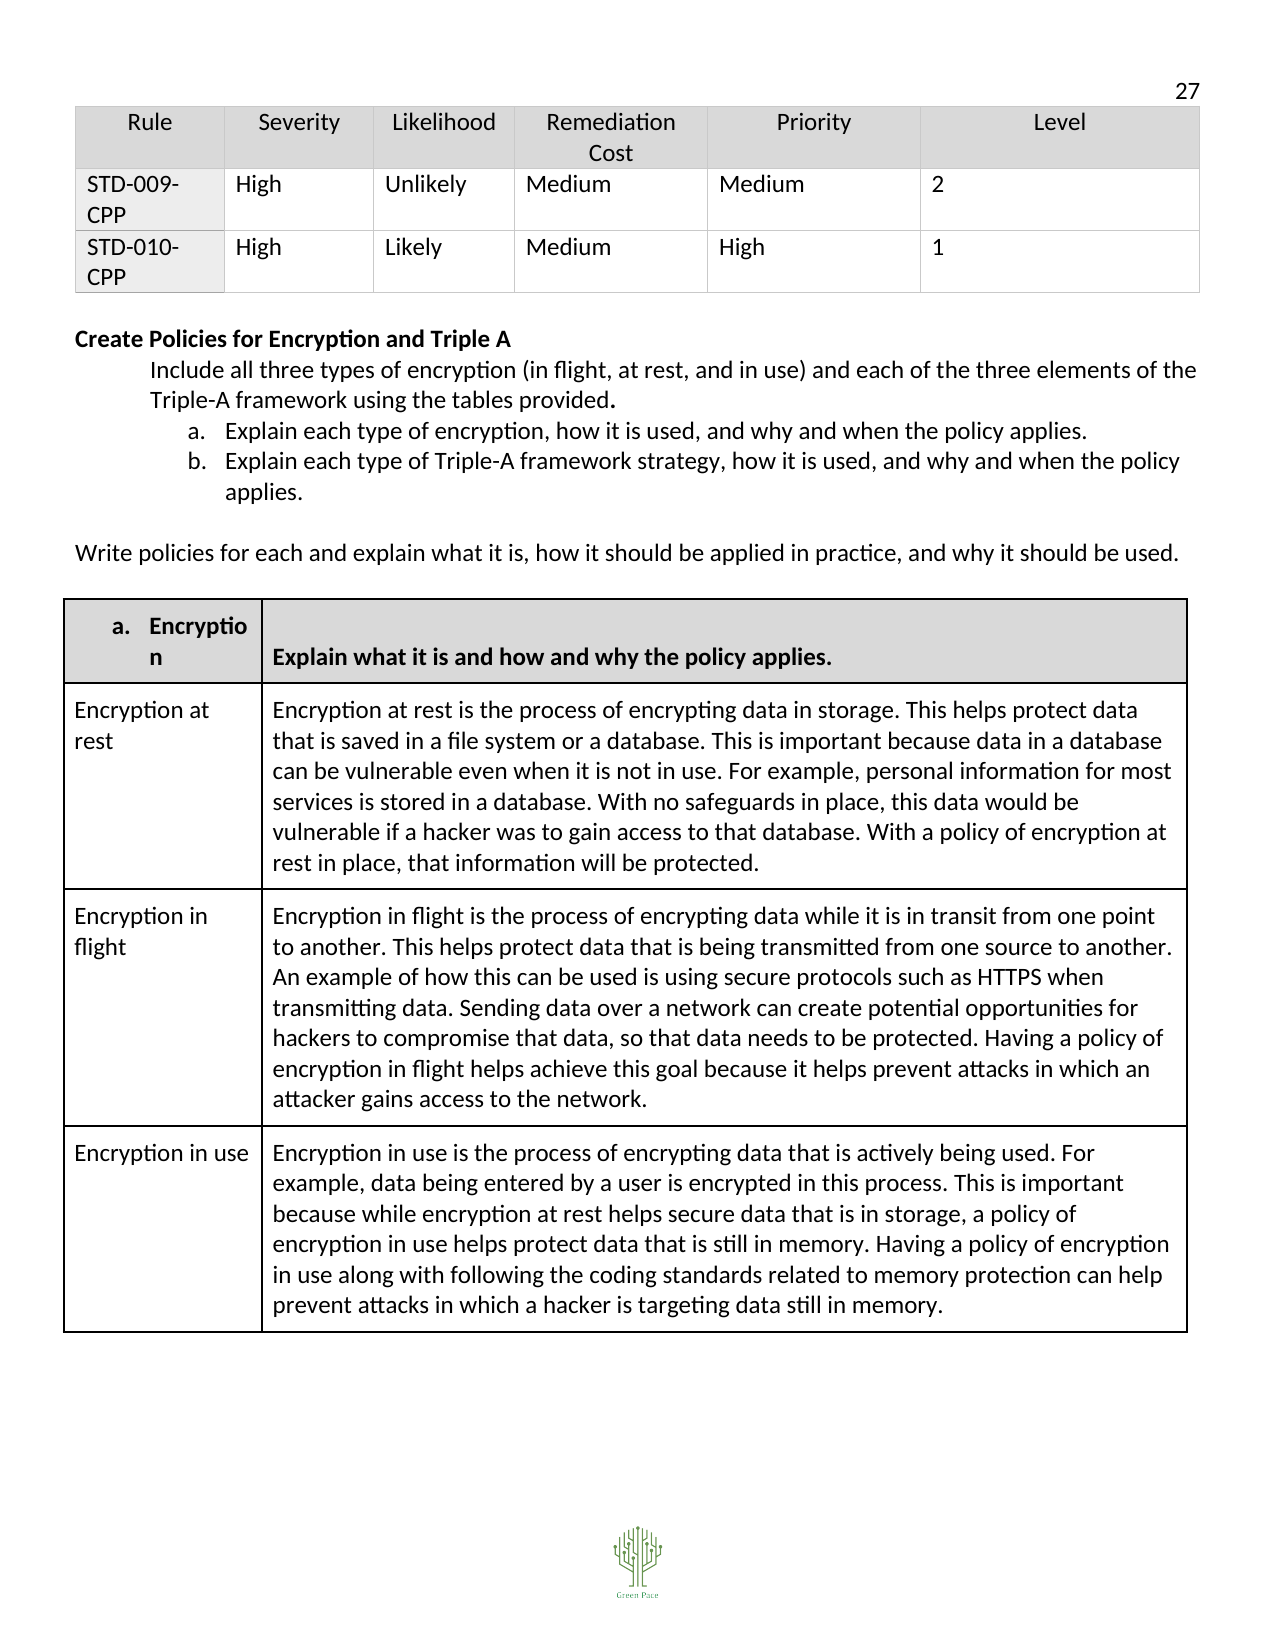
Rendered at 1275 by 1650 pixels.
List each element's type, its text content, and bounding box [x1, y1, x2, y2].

table_cell Unlikely [374, 169, 514, 230]
table_cell Medium [515, 169, 707, 230]
subtitle Create Policies for Encryption and Triple A [75, 323, 1200, 354]
table_header Likelihood [374, 107, 514, 168]
table_header Severity [225, 107, 373, 168]
table_cell Encryption in use is the process of encrypting data that is actively being used. For example, data being entered by a user is encrypted in this process. This is important because while encryption at rest helps secure data that is in storage, a policy of encryption in use helps protect data that is still in memory. Having a policy of encryption in use along with following the coding standards related to memory protection can help prevent attacks in which a hacker is targeting data still in memory. [263, 1127, 1186, 1331]
table_cell Likely [374, 231, 514, 292]
table_cell 1 [921, 231, 1199, 292]
table_cell STD-010-CPP [76, 231, 224, 292]
table_cell High [708, 231, 920, 292]
list Explain each type of encryption, how it is used, and why and when the policy applies. [187, 415, 1200, 445]
text Include all three types of encryption (in flight, at rest, and in use) and each of the three elements of the Triple-A framework using the tables provided. [150, 354, 1200, 415]
table_header Rule [76, 107, 224, 168]
table_cell STD-009-CPP [76, 169, 224, 230]
table_header Encryption [65, 600, 261, 682]
table_cell Encryption in flight is the process of encrypting data while it is in transit from one point to another. This helps protect data that is being transmitted from one source to another. An example of how this can be used is using secure protocols such as HTTPS when transmitting data. Sending data over a network can create potential opportunities for hackers to compromise that data, so that data needs to be protected. Having a policy of encryption in flight helps achieve this goal because it helps prevent attacks in which an attacker gains access to the network. [263, 890, 1186, 1124]
table_cell 2 [921, 169, 1199, 230]
table_cell Encryption in flight [65, 890, 261, 1124]
table_cell Medium [515, 231, 707, 292]
table_cell Encryption at rest [65, 684, 261, 888]
table_cell Encryption at rest is the process of encrypting data in storage. This helps protect data that is saved in a file system or a database. This is important because data in a database can be vulnerable even when it is not in use. For example, personal information for most services is stored in a database. With no safeguards in place, this data would be vulnerable if a hacker was to gain access to that database. With a policy of encryption at rest in place, that information will be protected. [263, 684, 1186, 888]
list Explain each type of Triple-A framework strategy, how it is used, and why and when the policy applies. [187, 445, 1200, 506]
picture [605, 1521, 670, 1606]
table_header Level [921, 107, 1199, 168]
table_header Priority [708, 107, 920, 168]
table_cell Medium [708, 169, 920, 230]
table_cell High [225, 169, 373, 230]
table_cell Encryption in use [65, 1127, 261, 1331]
table_header Remediation Cost [515, 107, 707, 168]
text Write policies for each and explain what it is, how it should be applied in practice, and why it should be used. [75, 537, 1200, 567]
table_header Explain what it is and how and why the policy applies. [263, 600, 1186, 682]
table_cell High [225, 231, 373, 292]
